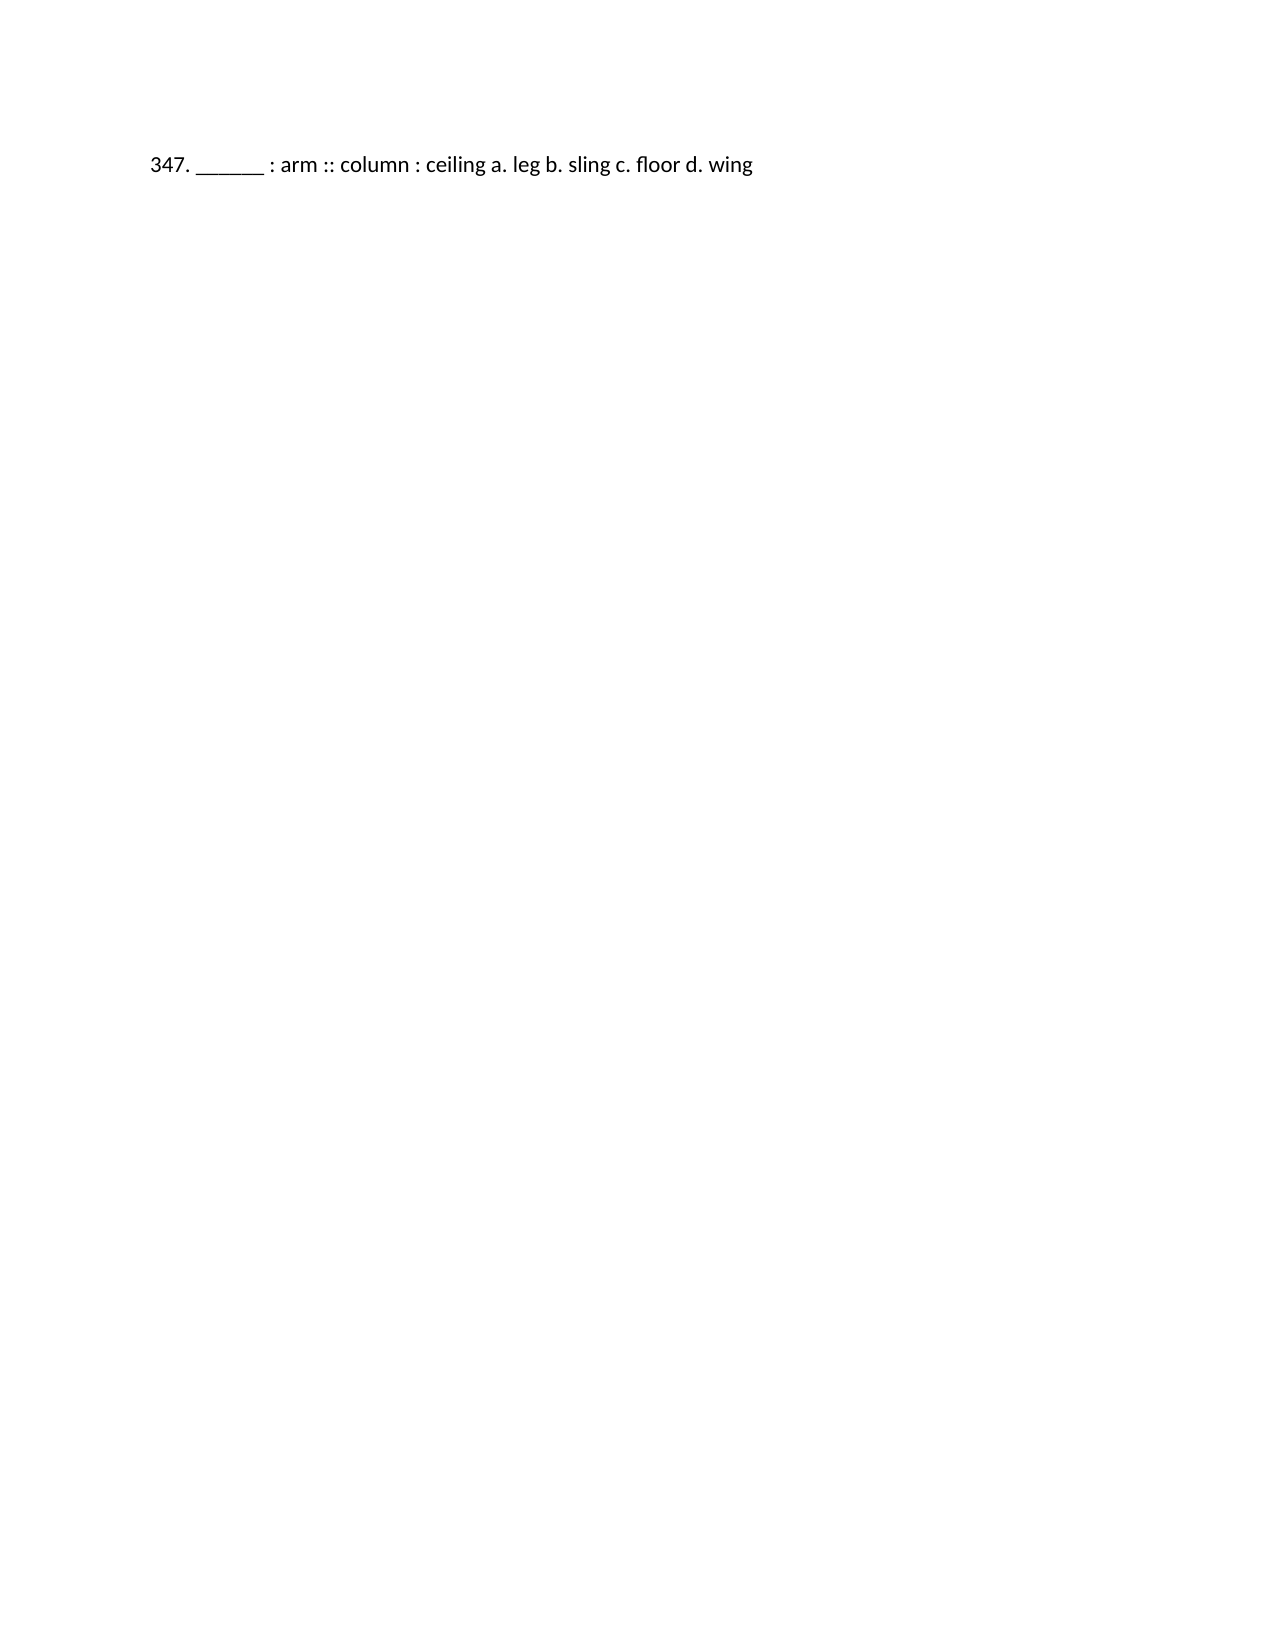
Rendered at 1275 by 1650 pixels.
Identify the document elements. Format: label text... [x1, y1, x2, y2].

text 347. ______ : arm :: column : ceiling a. leg b. sling c. ﬂoor d. wing [150, 150, 1125, 178]
